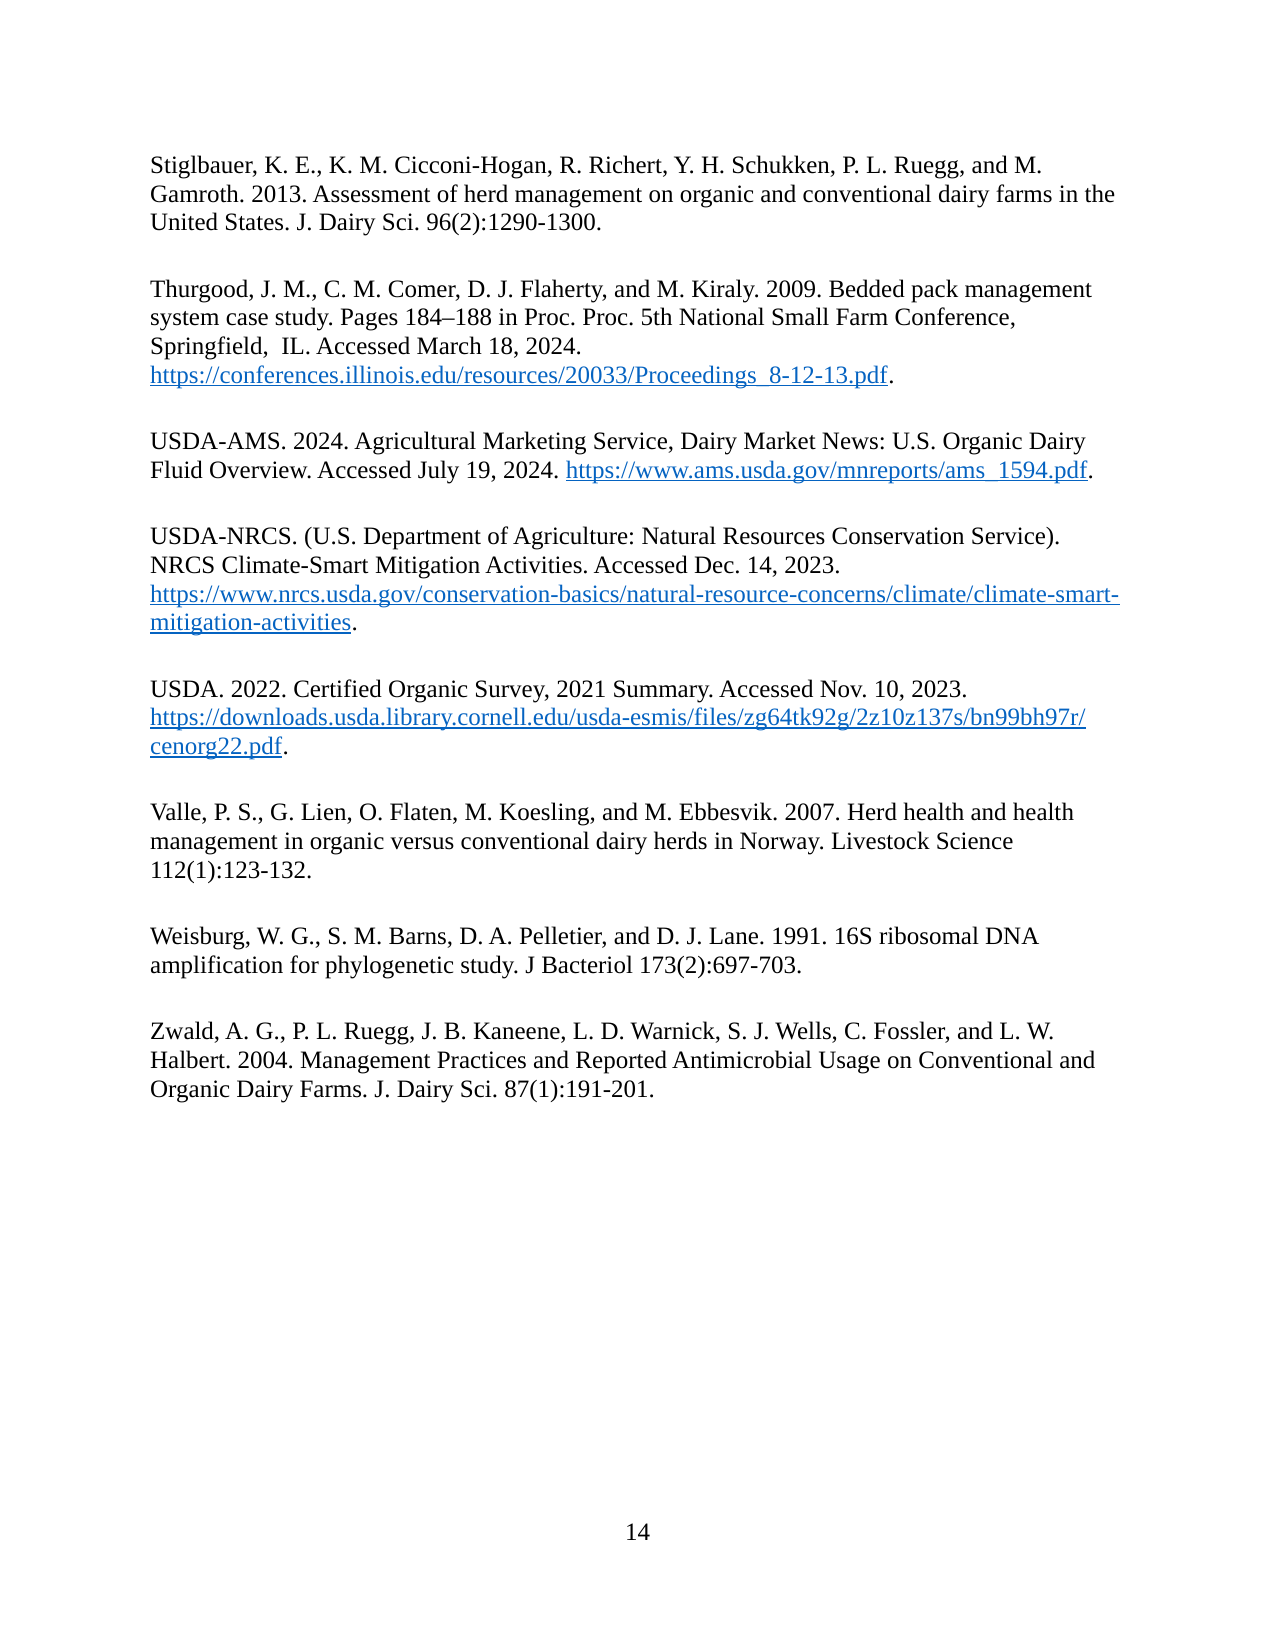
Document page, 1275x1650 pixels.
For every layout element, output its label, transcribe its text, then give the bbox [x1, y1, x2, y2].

text Stiglbauer, K. E., K. M. Cicconi-Hogan, R. Richert, Y. H. Schukken, P. L. Ruegg, and M. Gamroth. 2013. Assessment of herd management on organic and conventional dairy farms in the United States. J. Dairy Sci. 96(2):1290-1300. [150, 150, 1125, 236]
text USDA. 2022. Certified Organic Survey, 2021 Summary. Accessed Nov. 10, 2023. https://downloads.usda.library.cornell.edu/usda-esmis/files/zg64tk92g/2z10z137s/bn99bh97r/cenorg22.pdf. [150, 674, 1125, 760]
text Zwald, A. G., P. L. Ruegg, J. B. Kaneene, L. D. Warnick, S. J. Wells, C. Fossler, and L. W. Halbert. 2004. Management Practices and Reported Antimicrobial Usage on Conventional and Organic Dairy Farms. J. Dairy Sci. 87(1):191-201. [150, 1016, 1125, 1102]
text Valle, P. S., G. Lien, O. Flaten, M. Koesling, and M. Ebbesvik. 2007. Herd health and health management in organic versus conventional dairy herds in Norway. Livestock Science 112(1):123-132. [150, 797, 1125, 884]
text USDA-AMS. 2024. Agricultural Marketing Service, Dairy Market News: U.S. Organic Dairy Fluid Overview. Accessed July 19, 2024. https://www.ams.usda.gov/mnreports/ams_1594.pdf. [150, 426, 1125, 484]
text Thurgood, J. M., C. M. Comer, D. J. Flaherty, and M. Kiraly. 2009. Bedded pack management system case study. Pages 184–188 in Proc. Proc. 5th National Small Farm Conference, Springfield, IL. Accessed March 18, 2024. https://conferences.illinois.edu/resources/20033/Proceedings_8-12-13.pdf. [150, 274, 1125, 389]
text Weisburg, W. G., S. M. Barns, D. A. Pelletier, and D. J. Lane. 1991. 16S ribosomal DNA amplification for phylogenetic study. J Bacteriol 173(2):697-703. [150, 921, 1125, 979]
text USDA-NRCS. (U.S. Department of Agriculture: Natural Resources Conservation Service). NRCS Climate-Smart Mitigation Activities. Accessed Dec. 14, 2023. https://www.nrcs.usda.gov/conservation-basics/natural-resource-concerns/climate/climate-smart-mitigation-activities. [150, 521, 1125, 636]
